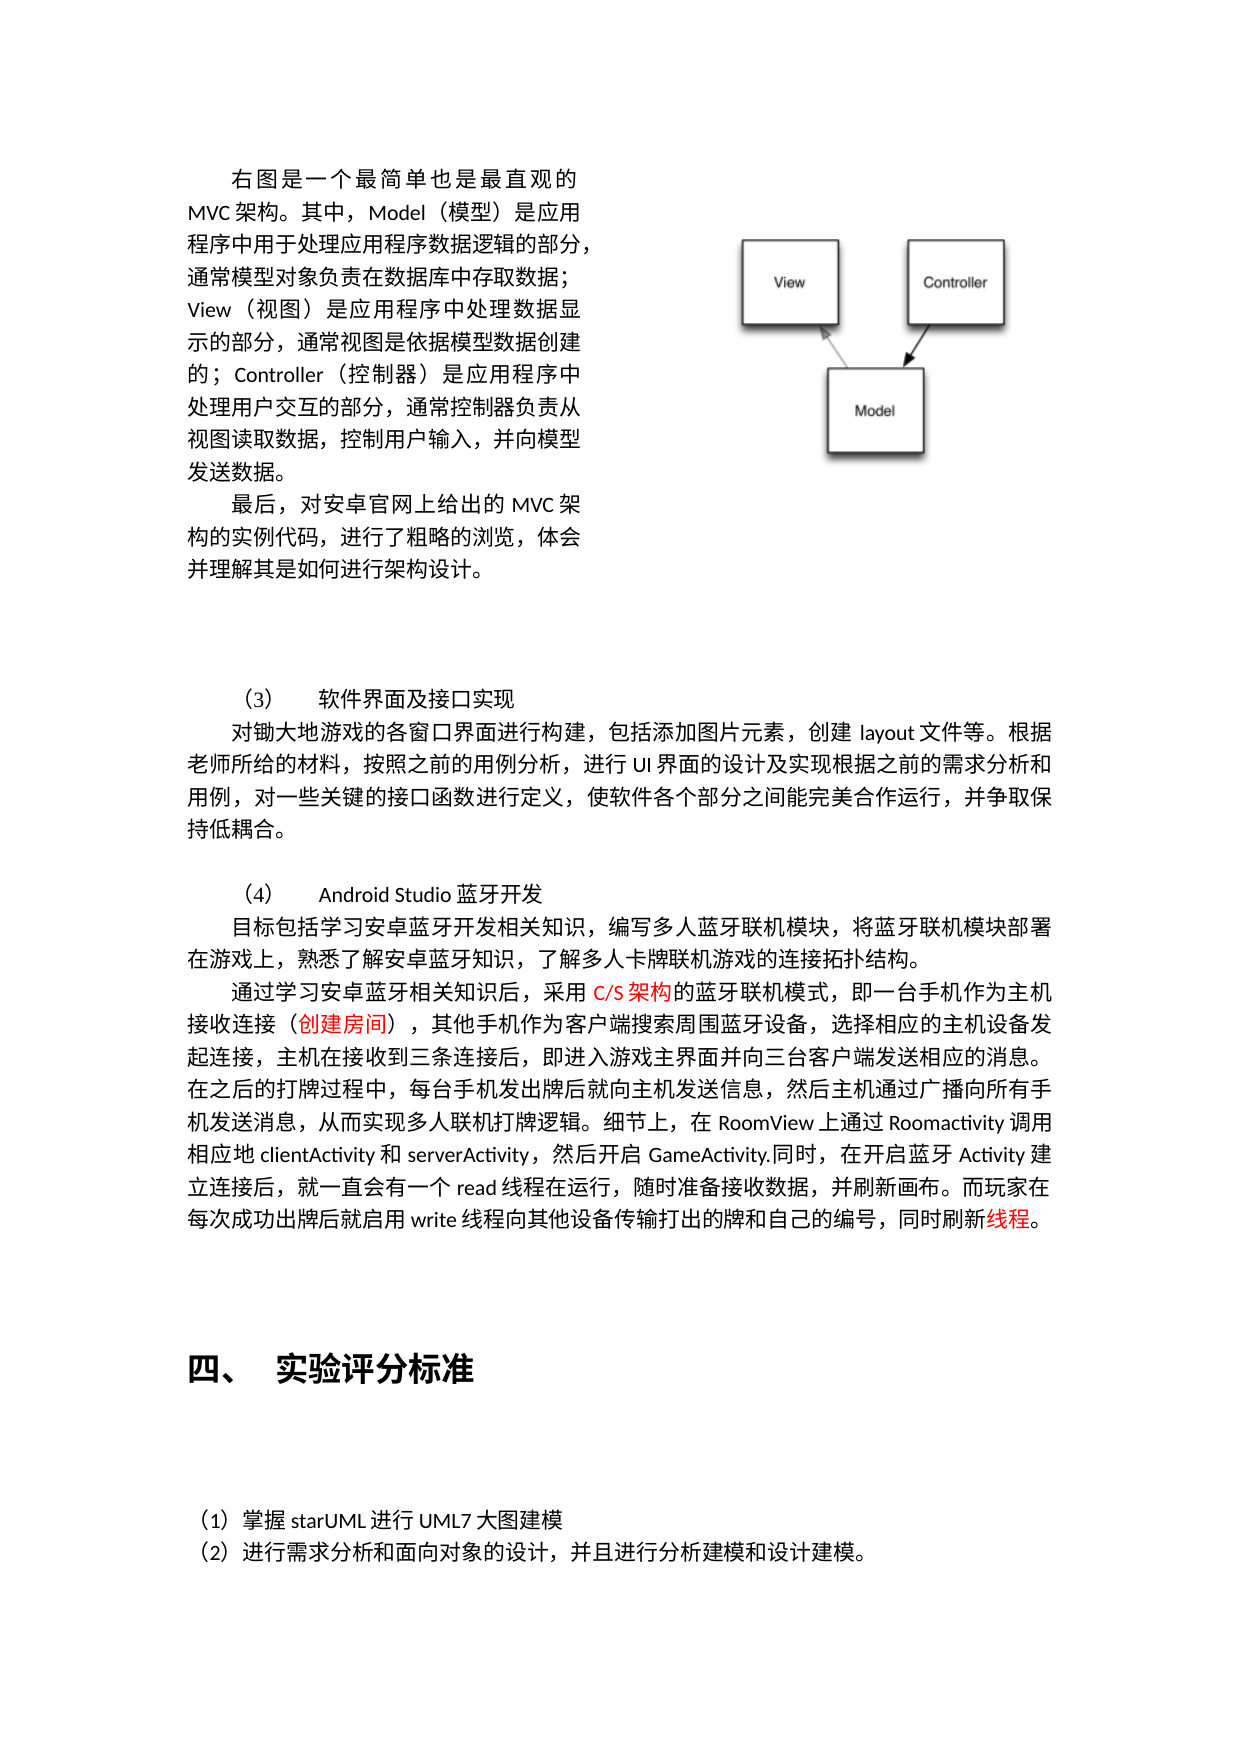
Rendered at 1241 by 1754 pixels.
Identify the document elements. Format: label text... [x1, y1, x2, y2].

text 目标包括学习安卓蓝牙开发相关知识，编写多人蓝牙联机模块，将蓝牙联机模块部署在游戏上，熟悉了解安卓蓝牙知识，了解多人卡牌联机游戏的连接拓扑结构。 [187, 909, 1053, 974]
list 软件界面及接口实现 [231, 682, 1053, 714]
list Android Studio蓝牙开发 [231, 877, 1053, 909]
text 对锄大地游戏的各窗口界面进行构建，包括添加图片元素，创建layout文件等。根据老师所给的材料，按照之前的用例分析，进行UI界面的设计及实现根据之前的需求分析和用例，对一些关键的接口函数进行定义，使软件各个部分之间能完美合作运行，并争取保持低耦合。 [187, 714, 1053, 844]
text （1）掌握starUML进行UML7大图建模 [187, 1502, 1053, 1535]
text （2）进行需求分析和面向对象的设计，并且进行分析建模和设计建模。 [187, 1535, 1053, 1567]
picture [600, 188, 1075, 544]
text 最后，对安卓官网上给出的MVC架构的实例代码，进行了粗略的浏览，体会并理解其是如何进行架构设计。 [187, 487, 1053, 584]
text 通过学习安卓蓝牙相关知识后，采用C/S架构的蓝牙联机模式，即一台手机作为主机接收连接（创建房间），其他手机作为客户端搜索周围蓝牙设备，选择相应的主机设备发起连接，主机在接收到三条连接后，即进入游戏主界面并向三台客户端发送相应的消息。在之后的打牌过程中，每台手机发出牌后就向主机发送信息，然后主机通过广播向所有手机发送消息，从而实现多人联机打牌逻辑。细节上，在RoomView上通过Roomactivity调用相应地clientActivity和serverActivity，然后开启GameActivity.同时，在开启蓝牙Activity建立连接后，就一直会有一个read线程在运行，随时准备接收数据，并刷新画布。而玩家在每次成功出牌后就启用write线程向其他设备传输打出的牌和自己的编号，同时刷新线程。 [187, 974, 1053, 1234]
subtitle 实验评分标准 [187, 1335, 1053, 1400]
